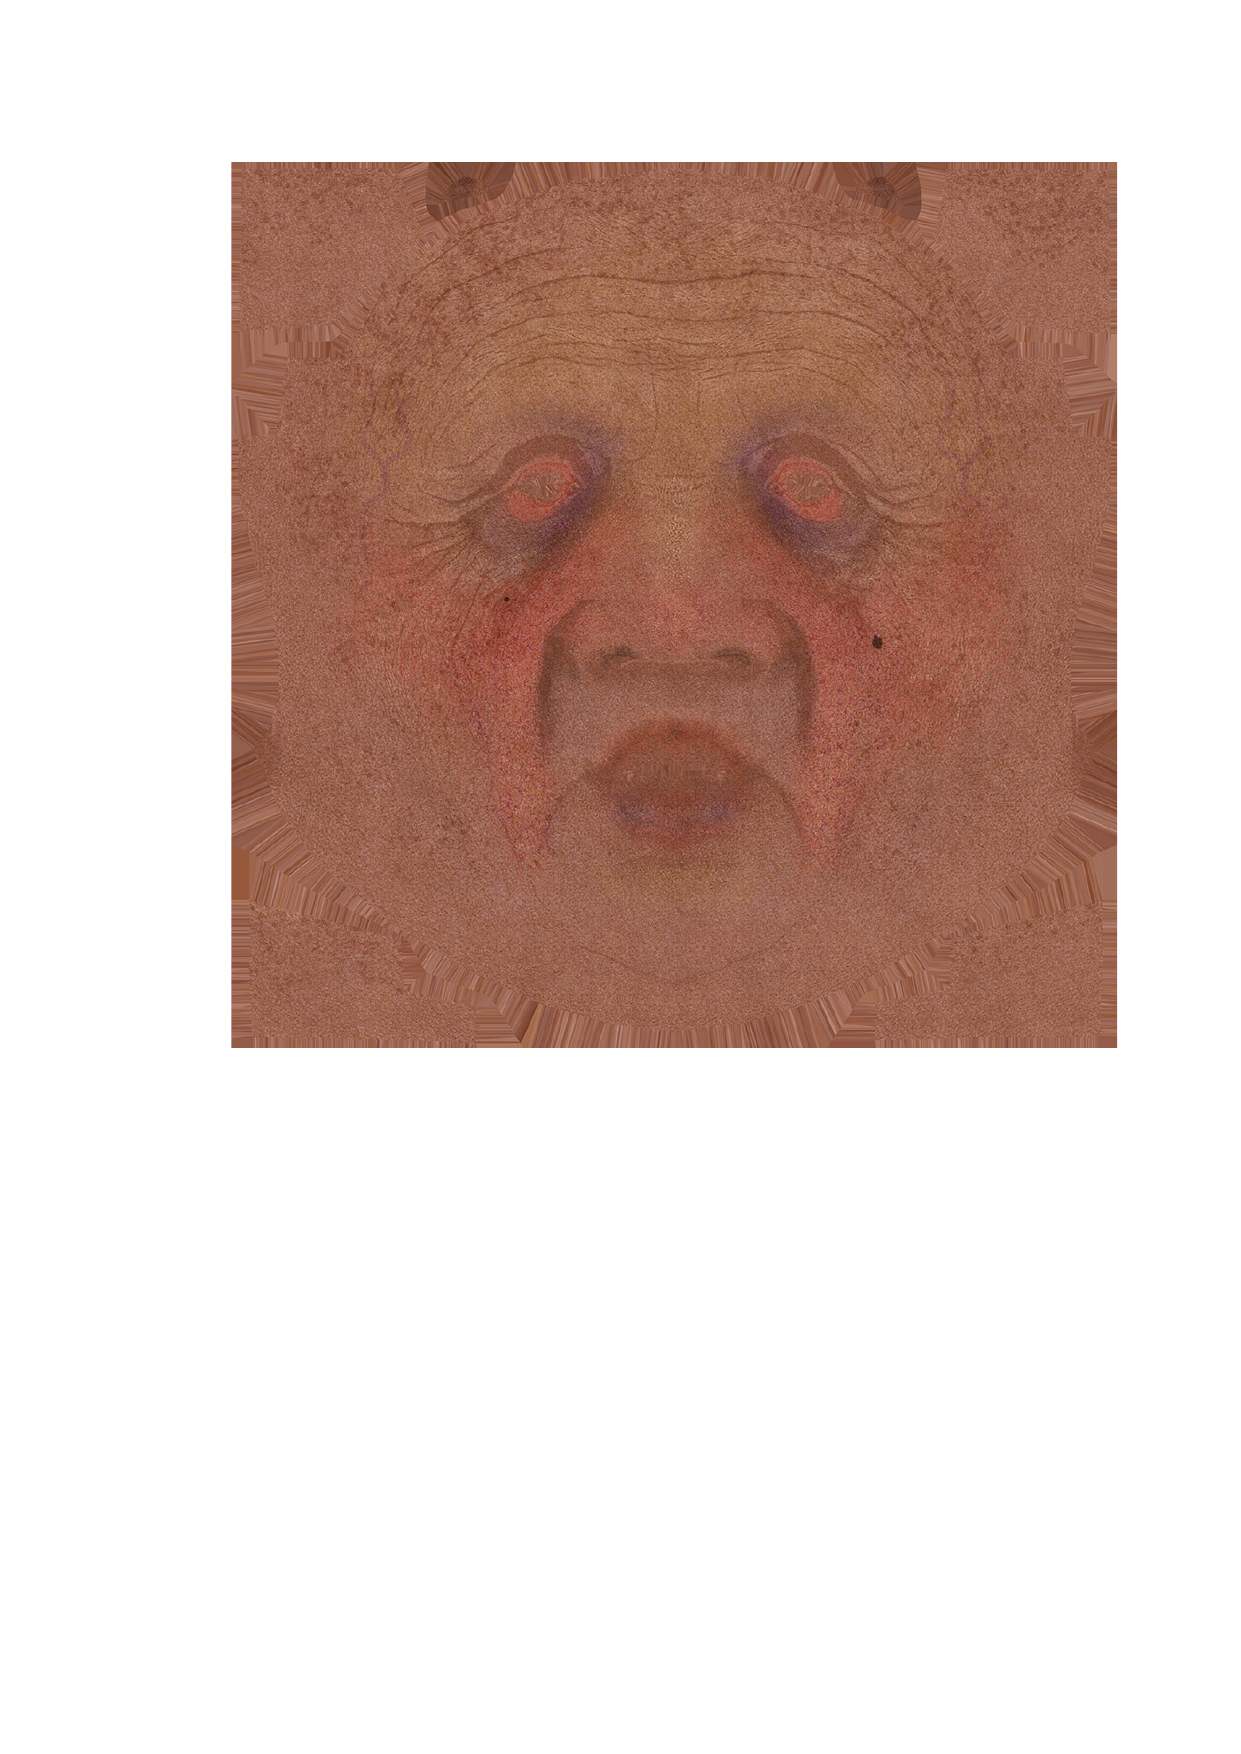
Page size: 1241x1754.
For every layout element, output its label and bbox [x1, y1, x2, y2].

picture [231, 162, 1118, 1048]
